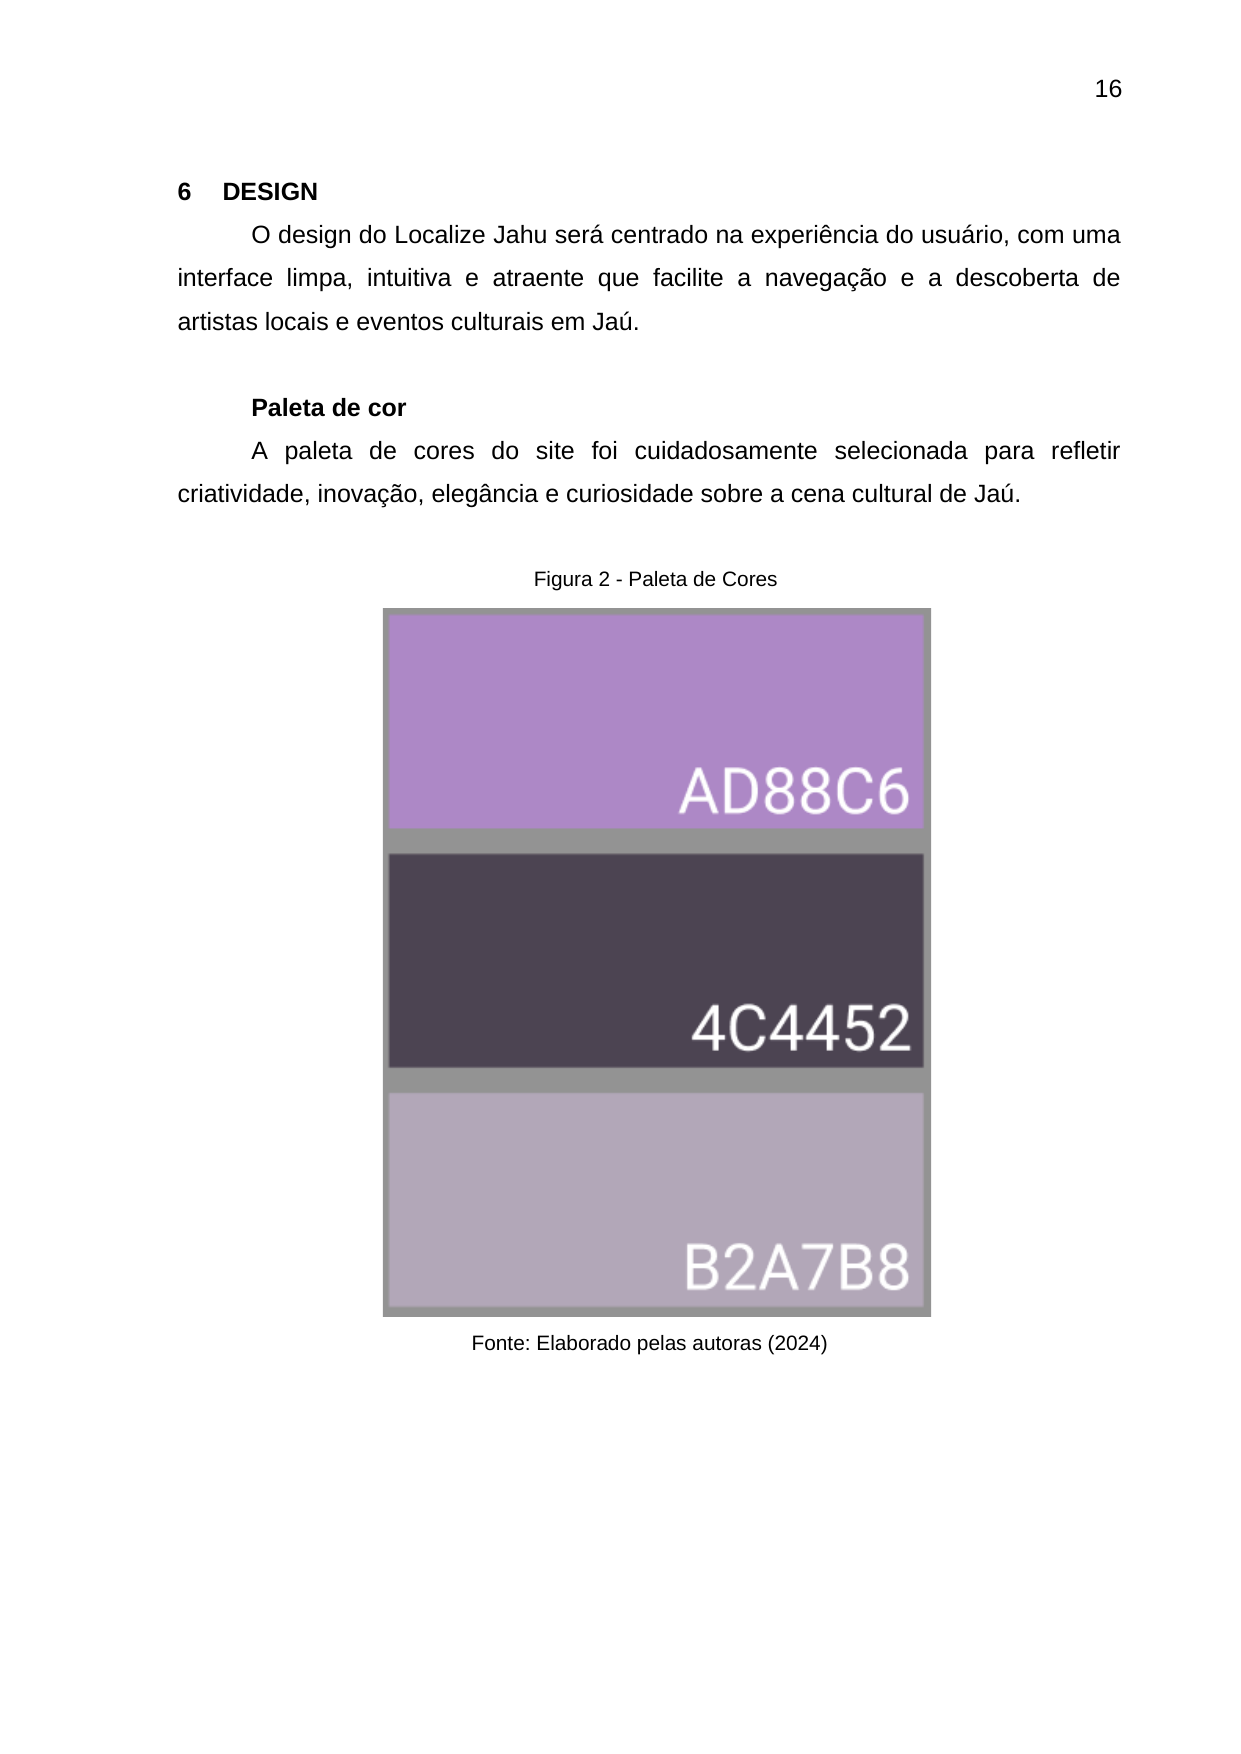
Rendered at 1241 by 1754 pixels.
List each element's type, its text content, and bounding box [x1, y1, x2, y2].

text A paleta de cores do site foi cuidadosamente selecionada para refletir criatividade, inovação, elegância e curiosidade sobre a cena cultural de Jaú. [177, 436, 1122, 508]
picture [382, 608, 932, 1317]
text Paleta de cor [177, 393, 1122, 422]
text O design do Localize Jahu será centrado na experiência do usuário, com uma interface limpa, intuitiva e atraente que facilite a navegação e a descoberta de artistas locais e eventos culturais em Jaú. [177, 220, 1122, 335]
subtitle Design [177, 177, 1122, 206]
